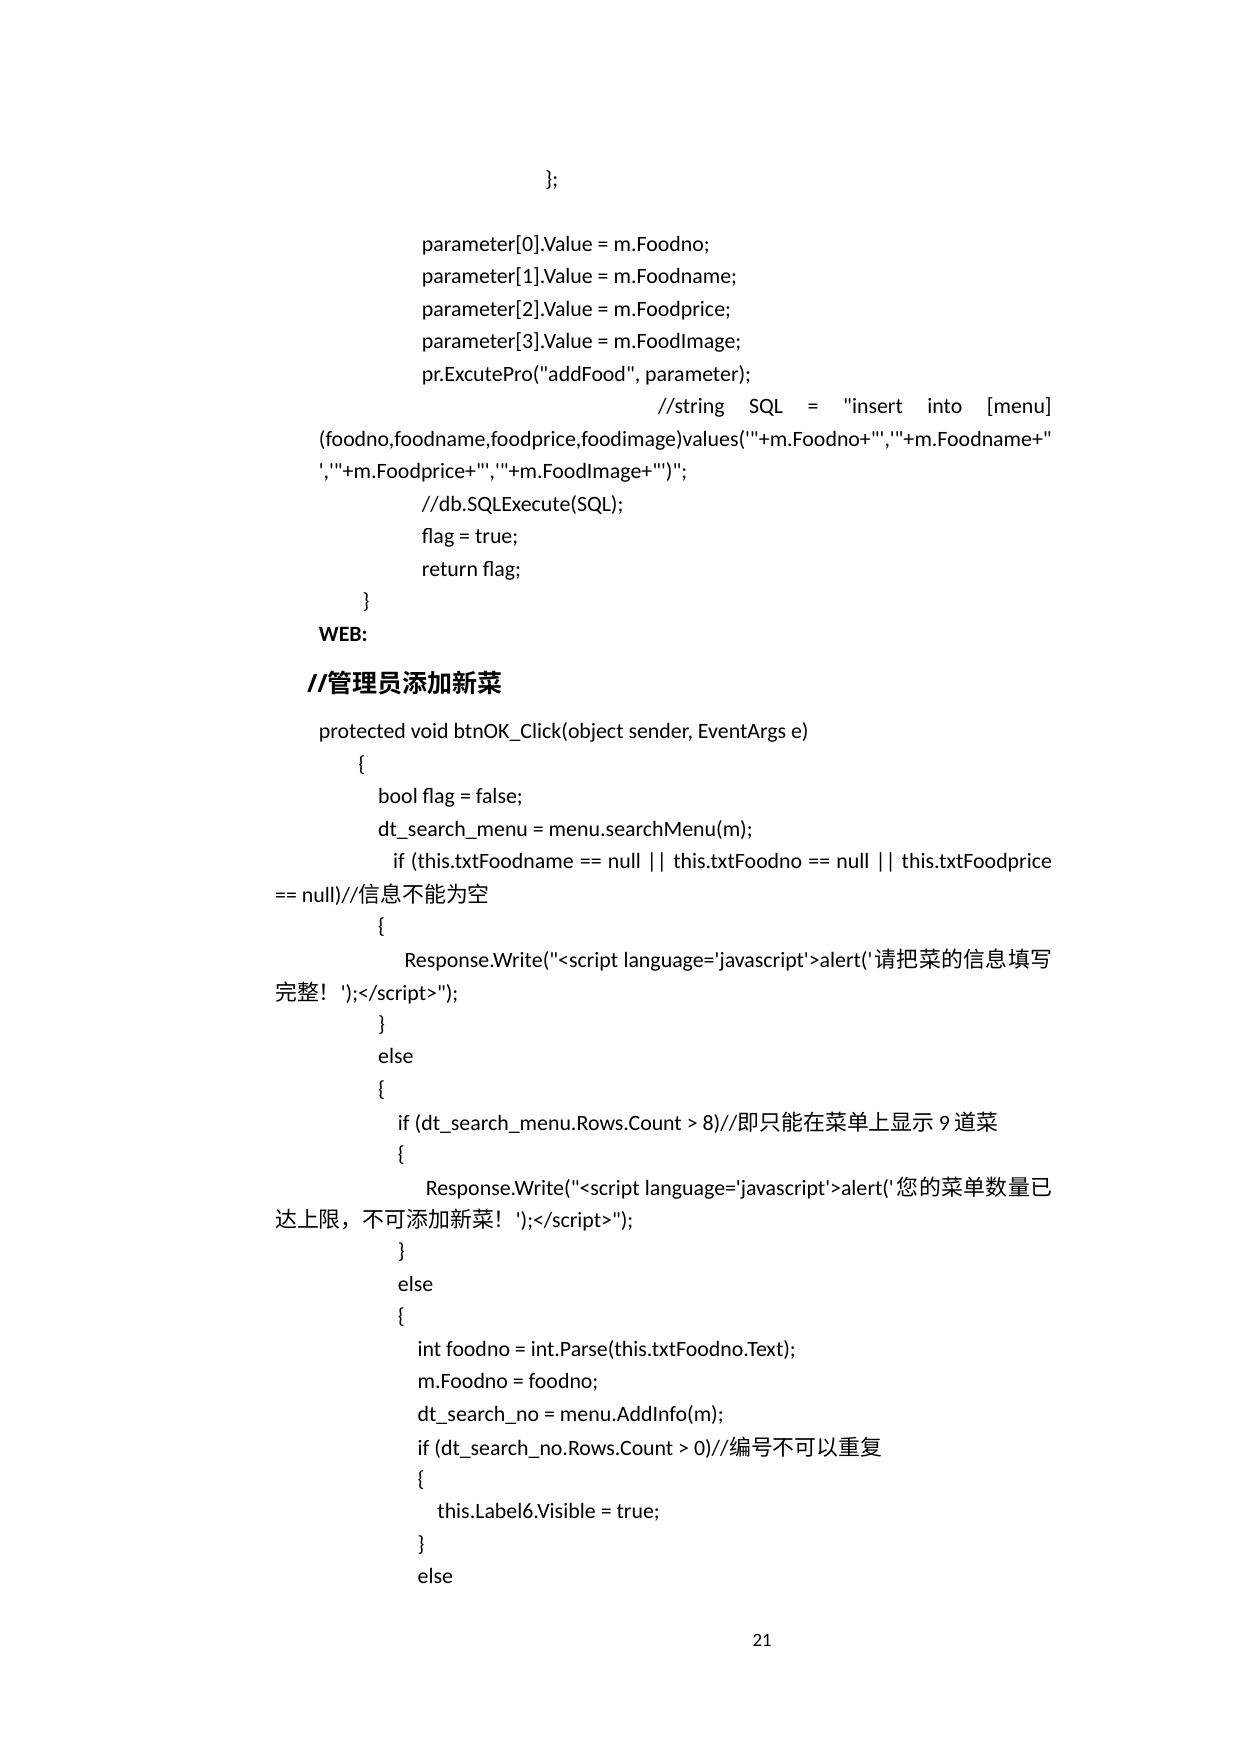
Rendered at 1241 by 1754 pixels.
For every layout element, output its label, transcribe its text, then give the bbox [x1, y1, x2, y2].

text } [319, 584, 1053, 617]
text } [275, 1007, 1053, 1039]
text WEB: [187, 617, 1053, 649]
text else [275, 1039, 1053, 1072]
text this.Label6.Visible = true; [275, 1494, 1053, 1527]
text parameter[2].Value = m.Foodprice; [319, 292, 1053, 324]
text } [275, 1527, 1053, 1559]
text { [275, 1299, 1053, 1332]
text dt_search_no = menu.AddInfo(m); [275, 1397, 1053, 1429]
text { [275, 1072, 1053, 1104]
text { [275, 1462, 1053, 1494]
text int foodno = int.Parse(this.txtFoodno.Text); [275, 1332, 1053, 1364]
text parameter[1].Value = m.Foodname; [319, 259, 1053, 292]
text //管理员添加新菜 [187, 649, 1053, 714]
text Response.Write("<script language='javascript'>alert('您的菜单数量已达上限，不可添加新菜！');</script>"); [275, 1169, 1053, 1234]
text Response.Write("<script language='javascript'>alert('请把菜的信息填写完整！');</script>"); [275, 942, 1053, 1007]
text pr.ExcutePro("addFood", parameter); [319, 357, 1053, 389]
text //string SQL = "insert into [menu](foodno,foodname,foodprice,foodimage)values('"+m.Foodno+"','"+m.Foodname+"','"+m.Foodprice+"','"+m.FoodImage+"')"; [319, 389, 1053, 487]
text { [275, 909, 1053, 942]
text m.Foodno = foodno; [275, 1364, 1053, 1397]
text } [275, 1234, 1053, 1267]
text //db.SQLExecute(SQL); [319, 487, 1053, 519]
text dt_search_menu = menu.searchMenu(m); [275, 812, 1053, 844]
text else [275, 1267, 1053, 1299]
text bool flag = false; [275, 779, 1053, 812]
text if (dt_search_no.Rows.Count > 0)//编号不可以重复 [275, 1429, 1053, 1462]
text }; [319, 162, 1053, 194]
text if (this.txtFoodname == null || this.txtFoodno == null || this.txtFoodprice == null)//信息不能为空 [275, 844, 1053, 909]
text { [275, 747, 1053, 779]
text parameter[3].Value = m.FoodImage; [319, 324, 1053, 357]
text parameter[0].Value = m.Foodno; [319, 227, 1053, 259]
text { [275, 1137, 1053, 1169]
text else [275, 1559, 1053, 1592]
text flag = true; [319, 519, 1053, 552]
text protected void btnOK_Click(object sender, EventArgs e) [275, 714, 1053, 747]
text return flag; [319, 552, 1053, 584]
text if (dt_search_menu.Rows.Count > 8)//即只能在菜单上显示9道菜 [275, 1104, 1053, 1137]
